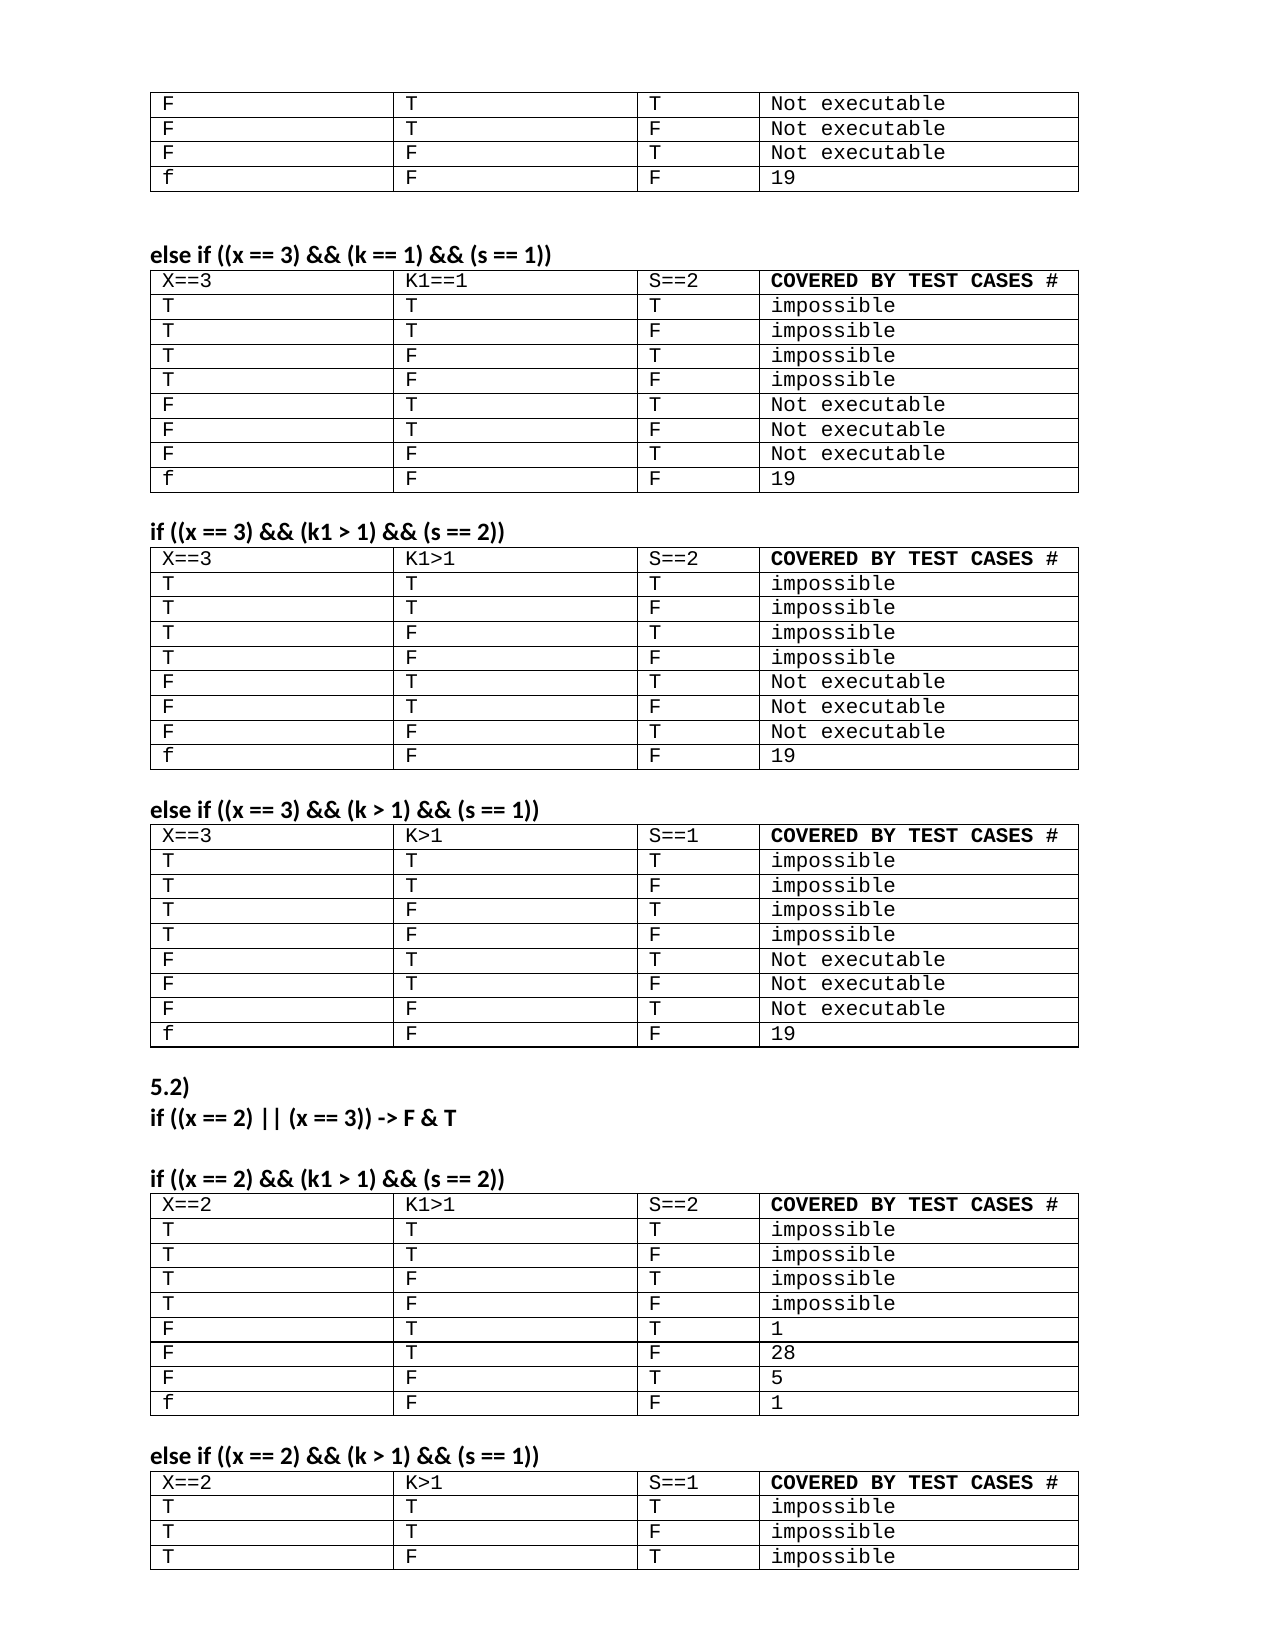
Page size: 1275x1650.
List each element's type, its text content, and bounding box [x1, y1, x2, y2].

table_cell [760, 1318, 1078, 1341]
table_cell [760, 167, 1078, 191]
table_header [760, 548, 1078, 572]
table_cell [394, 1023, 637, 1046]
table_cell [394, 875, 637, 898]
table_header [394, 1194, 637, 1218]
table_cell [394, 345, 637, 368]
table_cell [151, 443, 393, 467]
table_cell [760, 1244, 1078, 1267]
text if ((x == 2) && (k1 > 1) && (s == 2)) [150, 1163, 1125, 1193]
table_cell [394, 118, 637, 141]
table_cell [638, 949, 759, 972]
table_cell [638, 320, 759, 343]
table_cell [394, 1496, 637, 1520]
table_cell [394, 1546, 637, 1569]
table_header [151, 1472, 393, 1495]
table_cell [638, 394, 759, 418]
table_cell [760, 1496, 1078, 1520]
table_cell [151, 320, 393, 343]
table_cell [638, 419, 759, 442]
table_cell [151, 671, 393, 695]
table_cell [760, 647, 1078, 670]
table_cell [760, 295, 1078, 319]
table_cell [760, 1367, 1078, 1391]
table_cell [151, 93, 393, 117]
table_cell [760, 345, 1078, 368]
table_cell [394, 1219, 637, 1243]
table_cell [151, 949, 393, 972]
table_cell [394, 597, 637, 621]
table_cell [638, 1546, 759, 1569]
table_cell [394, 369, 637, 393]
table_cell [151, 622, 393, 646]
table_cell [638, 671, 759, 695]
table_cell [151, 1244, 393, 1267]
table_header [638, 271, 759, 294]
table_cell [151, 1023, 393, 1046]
text 5.2) [150, 1071, 1125, 1102]
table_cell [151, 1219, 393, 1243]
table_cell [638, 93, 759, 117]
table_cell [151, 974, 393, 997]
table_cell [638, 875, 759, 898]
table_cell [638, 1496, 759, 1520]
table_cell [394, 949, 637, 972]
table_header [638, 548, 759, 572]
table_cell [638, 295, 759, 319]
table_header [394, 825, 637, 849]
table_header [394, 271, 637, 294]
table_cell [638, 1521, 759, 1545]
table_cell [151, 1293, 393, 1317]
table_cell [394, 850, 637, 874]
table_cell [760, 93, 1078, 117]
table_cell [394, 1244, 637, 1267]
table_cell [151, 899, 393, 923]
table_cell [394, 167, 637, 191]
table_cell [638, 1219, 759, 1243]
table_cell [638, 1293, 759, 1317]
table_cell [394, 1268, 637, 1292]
text else if ((x == 3) && (k == 1) && (s == 1)) [150, 239, 1125, 269]
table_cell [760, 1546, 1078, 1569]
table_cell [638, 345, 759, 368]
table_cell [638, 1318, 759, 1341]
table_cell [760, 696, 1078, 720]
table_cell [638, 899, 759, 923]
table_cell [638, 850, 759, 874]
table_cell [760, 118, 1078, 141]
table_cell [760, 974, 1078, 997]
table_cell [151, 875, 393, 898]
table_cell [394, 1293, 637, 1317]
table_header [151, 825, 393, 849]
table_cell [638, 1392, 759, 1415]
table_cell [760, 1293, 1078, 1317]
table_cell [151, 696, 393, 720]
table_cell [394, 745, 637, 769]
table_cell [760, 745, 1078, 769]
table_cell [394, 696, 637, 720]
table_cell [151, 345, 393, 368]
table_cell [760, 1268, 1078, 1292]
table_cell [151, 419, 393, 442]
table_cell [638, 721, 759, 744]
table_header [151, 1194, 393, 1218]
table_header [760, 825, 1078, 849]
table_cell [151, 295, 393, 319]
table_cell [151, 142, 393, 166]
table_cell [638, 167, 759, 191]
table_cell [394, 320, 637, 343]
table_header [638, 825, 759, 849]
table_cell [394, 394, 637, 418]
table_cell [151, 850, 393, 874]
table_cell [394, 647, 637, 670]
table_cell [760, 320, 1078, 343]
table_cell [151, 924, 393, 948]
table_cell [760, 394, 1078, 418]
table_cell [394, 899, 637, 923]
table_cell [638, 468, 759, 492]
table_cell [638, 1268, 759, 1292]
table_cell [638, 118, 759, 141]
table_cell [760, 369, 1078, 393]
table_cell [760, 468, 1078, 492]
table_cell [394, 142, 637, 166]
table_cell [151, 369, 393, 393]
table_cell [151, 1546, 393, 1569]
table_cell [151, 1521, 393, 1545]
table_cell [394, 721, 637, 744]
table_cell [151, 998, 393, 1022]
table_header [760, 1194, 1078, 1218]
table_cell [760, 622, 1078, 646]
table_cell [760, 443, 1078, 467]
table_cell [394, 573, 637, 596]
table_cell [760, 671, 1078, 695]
text if ((x == 3) && (k1 > 1) && (s == 2)) [150, 516, 1125, 547]
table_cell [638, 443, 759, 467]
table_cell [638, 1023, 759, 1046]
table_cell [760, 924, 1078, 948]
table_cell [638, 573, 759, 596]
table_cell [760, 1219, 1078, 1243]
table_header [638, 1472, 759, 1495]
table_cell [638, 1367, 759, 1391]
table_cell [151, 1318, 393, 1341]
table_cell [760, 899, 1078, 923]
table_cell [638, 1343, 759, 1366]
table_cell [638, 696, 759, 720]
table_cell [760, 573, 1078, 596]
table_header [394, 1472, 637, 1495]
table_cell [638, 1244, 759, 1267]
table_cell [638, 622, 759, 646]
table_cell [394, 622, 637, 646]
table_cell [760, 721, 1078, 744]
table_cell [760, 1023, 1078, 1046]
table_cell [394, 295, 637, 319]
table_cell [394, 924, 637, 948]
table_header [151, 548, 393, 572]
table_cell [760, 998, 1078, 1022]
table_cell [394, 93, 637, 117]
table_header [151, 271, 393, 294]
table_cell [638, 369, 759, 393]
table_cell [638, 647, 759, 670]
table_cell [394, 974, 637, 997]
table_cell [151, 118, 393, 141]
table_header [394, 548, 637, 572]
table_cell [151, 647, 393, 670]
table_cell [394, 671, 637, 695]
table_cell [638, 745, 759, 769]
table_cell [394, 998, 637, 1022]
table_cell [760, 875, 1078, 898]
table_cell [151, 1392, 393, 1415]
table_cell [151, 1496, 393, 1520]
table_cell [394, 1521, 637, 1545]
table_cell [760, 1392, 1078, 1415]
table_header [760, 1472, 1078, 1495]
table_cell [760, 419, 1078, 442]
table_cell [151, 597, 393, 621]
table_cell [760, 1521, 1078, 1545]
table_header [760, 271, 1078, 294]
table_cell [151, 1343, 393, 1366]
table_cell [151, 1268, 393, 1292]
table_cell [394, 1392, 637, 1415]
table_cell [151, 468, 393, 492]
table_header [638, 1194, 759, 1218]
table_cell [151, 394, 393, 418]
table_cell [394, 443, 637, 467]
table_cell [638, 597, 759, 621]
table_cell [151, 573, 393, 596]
text else if ((x == 3) && (k > 1) && (s == 1)) [150, 794, 1125, 824]
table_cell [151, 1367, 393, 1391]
text else if ((x == 2) && (k > 1) && (s == 1)) [150, 1440, 1125, 1471]
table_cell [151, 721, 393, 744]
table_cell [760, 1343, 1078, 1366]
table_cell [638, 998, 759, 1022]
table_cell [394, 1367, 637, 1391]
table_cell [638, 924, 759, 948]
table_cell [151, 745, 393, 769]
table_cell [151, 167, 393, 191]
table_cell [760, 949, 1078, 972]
text if ((x == 2) || (x == 3)) -> F & T [150, 1102, 1125, 1132]
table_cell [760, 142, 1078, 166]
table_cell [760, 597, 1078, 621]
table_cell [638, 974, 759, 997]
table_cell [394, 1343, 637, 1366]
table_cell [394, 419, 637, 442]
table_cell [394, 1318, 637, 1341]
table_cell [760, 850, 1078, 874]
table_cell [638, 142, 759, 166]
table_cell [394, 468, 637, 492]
